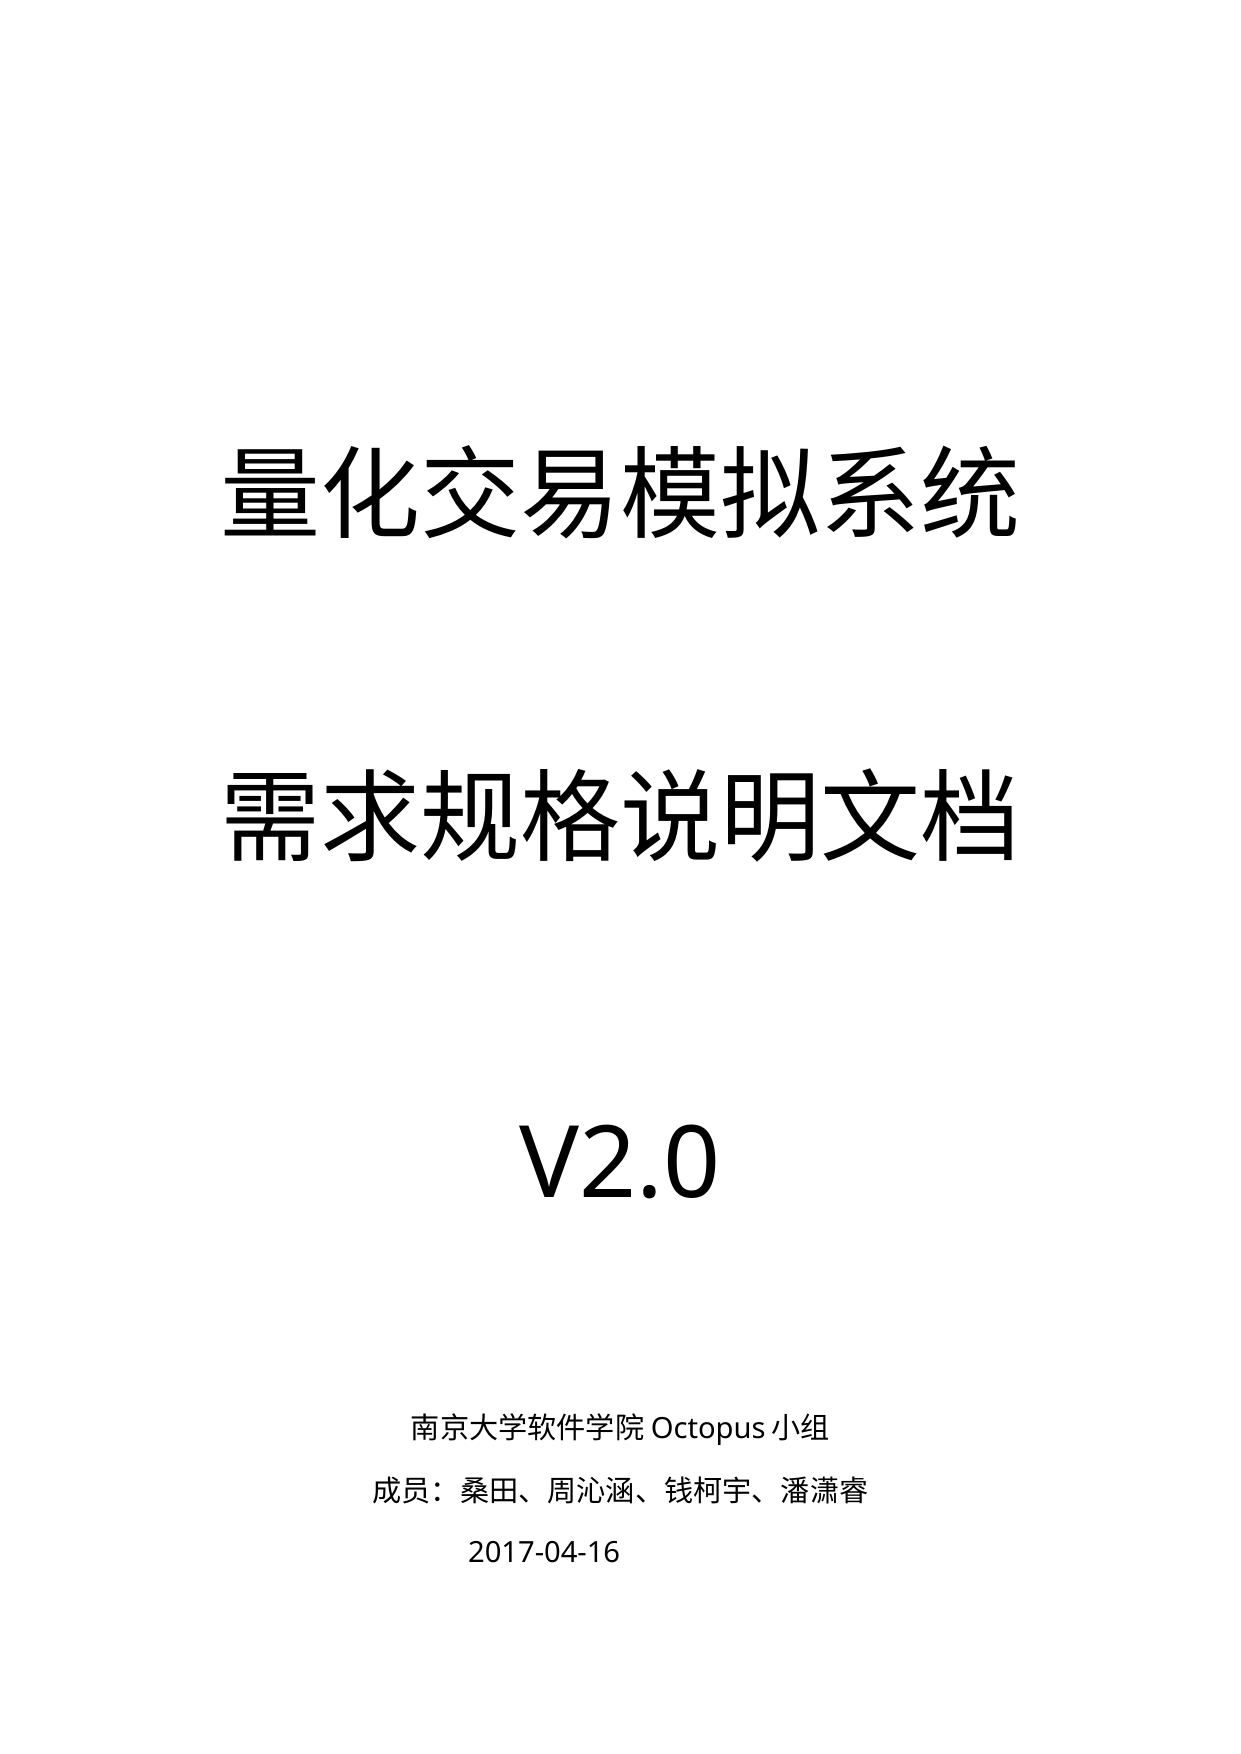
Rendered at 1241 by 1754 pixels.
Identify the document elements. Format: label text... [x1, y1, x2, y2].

text 2017-04-16 [150, 1531, 1090, 1571]
text V2.0 [150, 1091, 1090, 1227]
text 南京大学软件学院 Octopus小组 [150, 1404, 1090, 1447]
text 需求规格说明文档 [150, 737, 1090, 882]
text 量化交易模拟系统 [150, 414, 1090, 559]
text 成员：桑田、周沁涵、钱柯宇、潘潇睿 [150, 1468, 1090, 1510]
